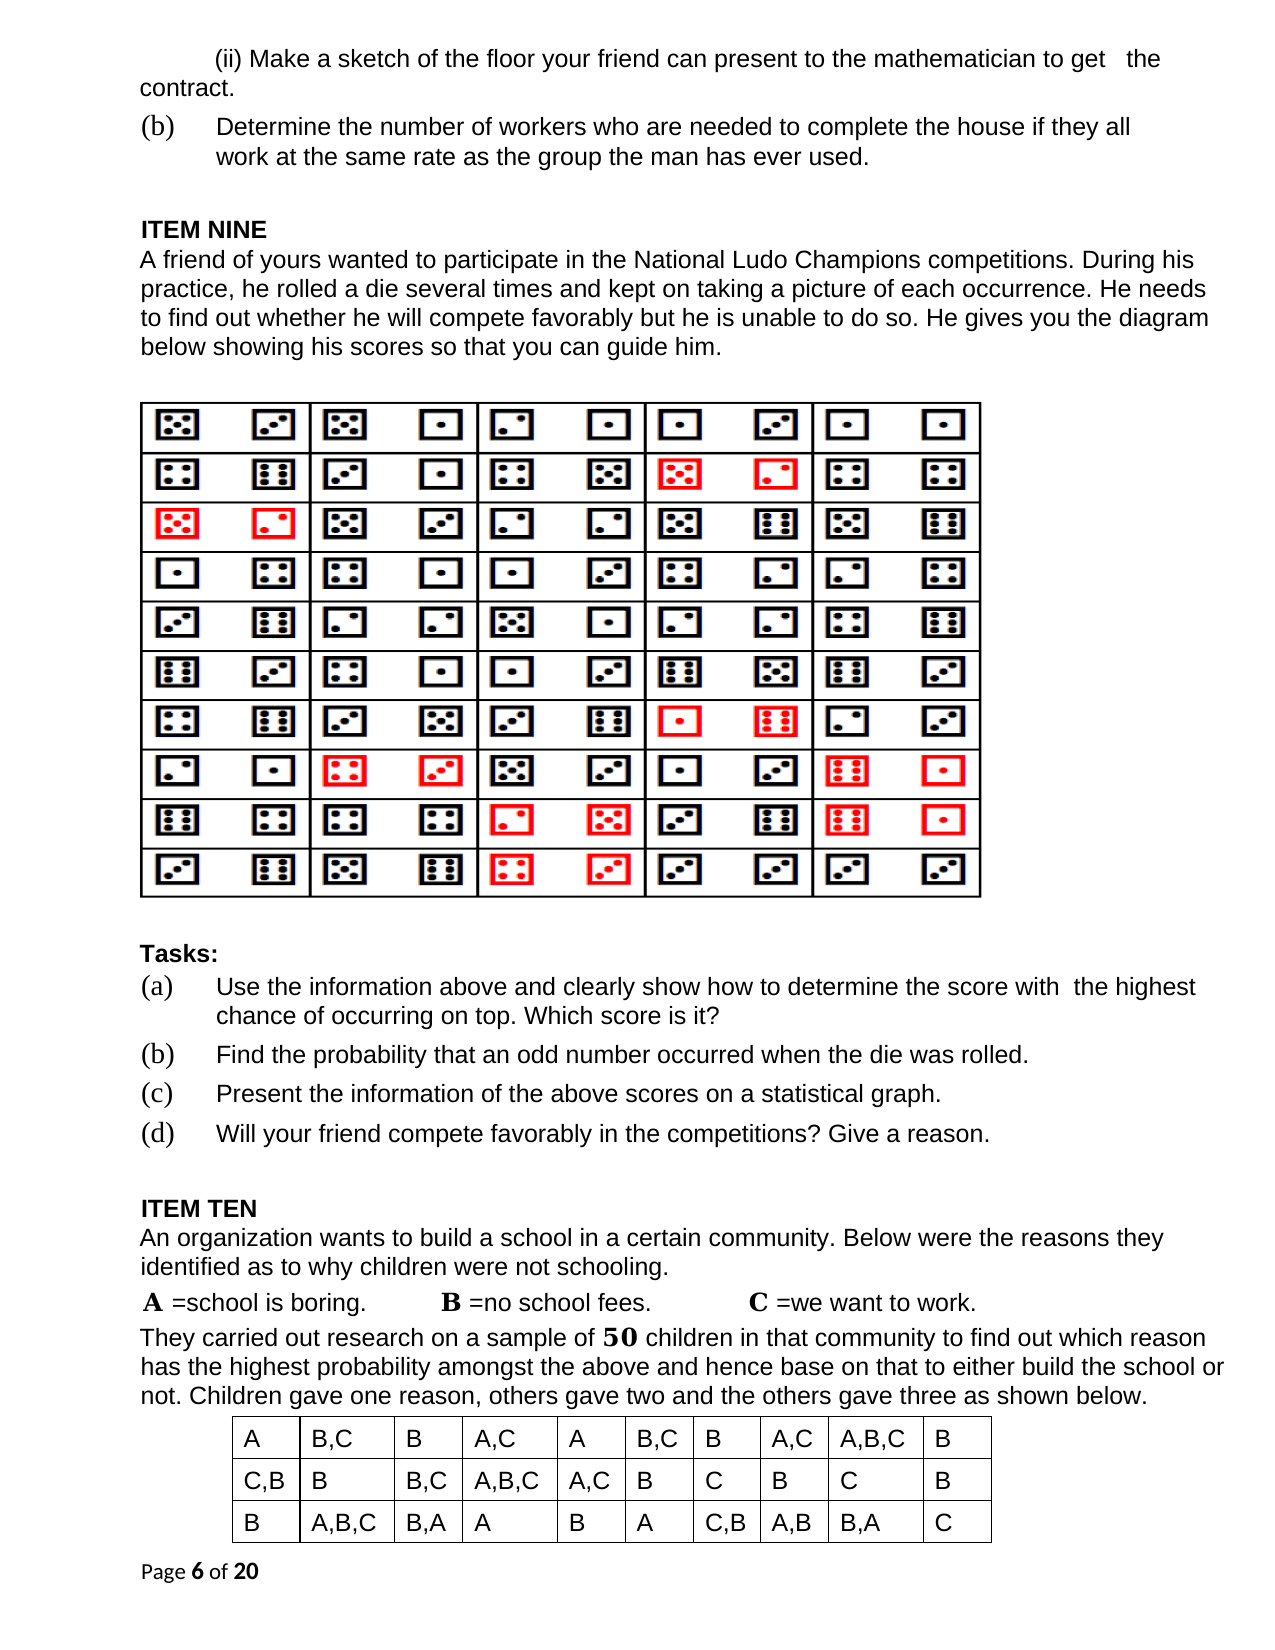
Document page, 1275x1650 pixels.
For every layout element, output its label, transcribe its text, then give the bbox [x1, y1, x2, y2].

text They carried out research on a sample of 𝟓𝟎 children in that community to find out which reason has the highest probability amongst the above and hence base on that to either build the school or not. Children gave one reason, others gave two and the others gave three as shown below. [139, 1322, 1245, 1410]
table_header B [924, 1417, 991, 1458]
table_header A [233, 1417, 299, 1458]
table_cell C [694, 1459, 760, 1500]
table_cell A,B,C [301, 1501, 394, 1542]
text Tasks: [139, 938, 1247, 967]
text ITEM TEN [141, 1193, 1246, 1222]
table_cell B,C [395, 1459, 462, 1500]
text (ii) Make a sketch of the floor your friend can present to the mathematician to get the contract. [139, 44, 1245, 102]
table_header B [694, 1417, 760, 1458]
list Present the information of the above scores on a statistical graph. [141, 1075, 1245, 1109]
list Use the information above and clearly show how to determine the score with the highest chance of occurring on top. Which score is it? [141, 968, 1245, 1030]
table_header A,B,C [829, 1417, 923, 1458]
list Will your friend compete favorably in the competitions? Give a reason. [141, 1115, 1245, 1148]
table_cell B [233, 1501, 299, 1542]
list Determine the number of workers who are needed to complete the house if they all work at the same rate as the group the man has ever used. [141, 108, 1199, 170]
table_cell A [463, 1501, 557, 1542]
list Find the probability that an odd number occurred when the die was rolled. [141, 1036, 1245, 1069]
table_cell C,B [233, 1459, 299, 1500]
table_header B,C [301, 1417, 394, 1458]
table_header A,C [463, 1417, 557, 1458]
table_cell C,B [694, 1501, 760, 1542]
table_cell B [761, 1459, 828, 1500]
table_cell A,B,C [463, 1459, 557, 1500]
table_cell B [558, 1501, 625, 1542]
table_header A,C [761, 1417, 828, 1458]
text An organization wants to build a school in a certain community. Below were the reasons they identified as to why children were not schooling. [139, 1223, 1233, 1280]
table_header B [395, 1417, 462, 1458]
table_cell A [626, 1501, 693, 1542]
table_cell B,A [395, 1501, 462, 1542]
text 𝐀 =school is boring. 𝐁 =no school fees. 𝐂 =we want to work. [141, 1286, 1246, 1316]
table_cell C [924, 1501, 991, 1542]
table_cell B,A [829, 1501, 923, 1542]
picture [139, 400, 982, 899]
table_cell C [829, 1459, 923, 1500]
table_cell B [924, 1459, 991, 1500]
table_header B,C [626, 1417, 693, 1458]
table_header A [558, 1417, 625, 1458]
text A friend of yours wanted to participate in the National Ludo Champions competitions. During his practice, he rolled a die several times and kept on taking a picture of each occurrence. He needs to find out whether he will compete favorably but he is unable to do so. He gives you the diagram below showing his scores so that you can guide him. [139, 244, 1232, 360]
table_cell A,C [558, 1459, 625, 1500]
table_cell B [626, 1459, 693, 1500]
table_cell A,B [761, 1501, 828, 1542]
text ITEM NINE [141, 216, 1246, 244]
table_cell B [301, 1459, 394, 1500]
